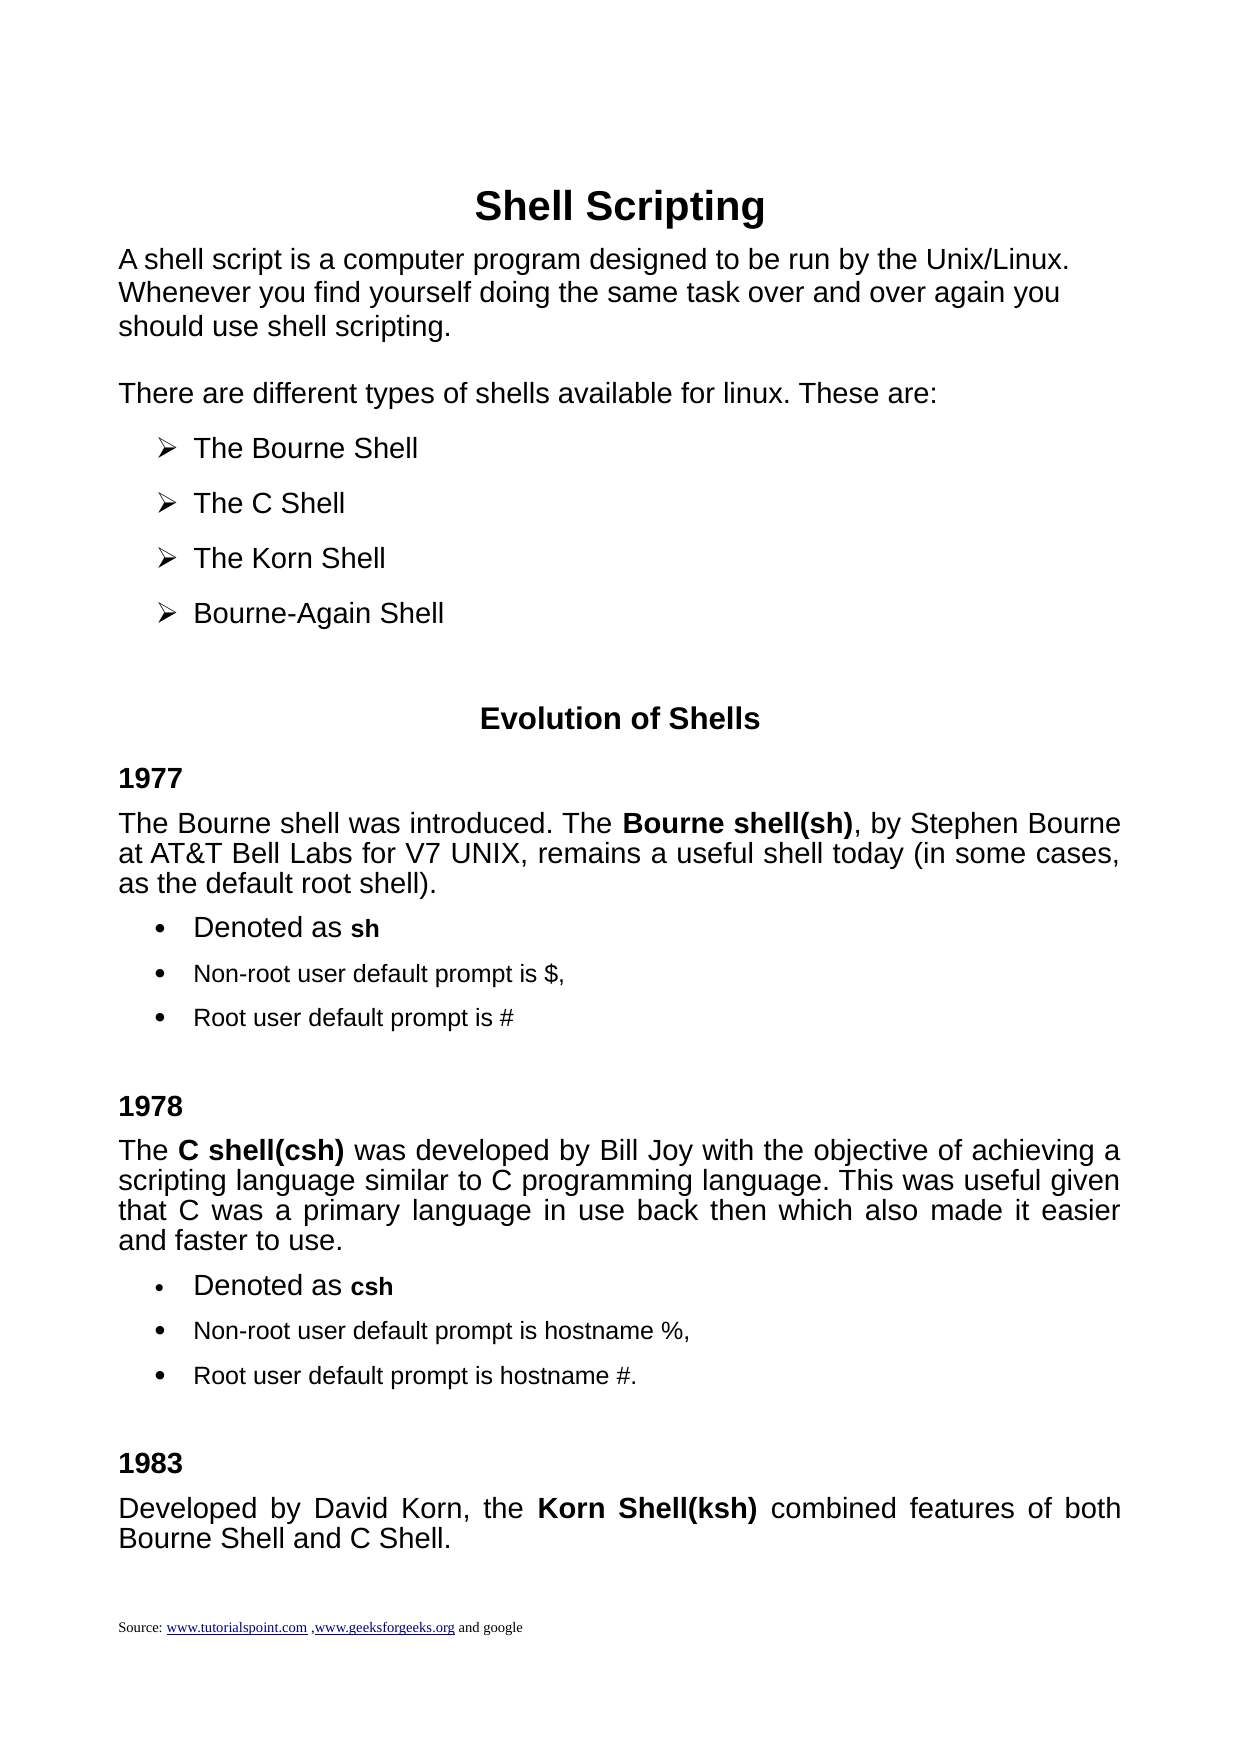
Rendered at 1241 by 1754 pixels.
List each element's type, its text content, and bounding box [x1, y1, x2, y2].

text A shell script is a computer program designed to be run by the Unix/Linux. [118, 242, 1122, 275]
subtitle Shell Scripting [118, 181, 1122, 229]
text 1978 [118, 1092, 1122, 1122]
list The C Shell [156, 486, 1122, 519]
list Denoted as sh [156, 914, 1122, 944]
list Root user default prompt is # [156, 1003, 1122, 1033]
list The Bourne Shell [156, 431, 1122, 464]
text There are different types of shells available for linux. These are: [118, 376, 1122, 409]
list Bourne-Again Shell [156, 596, 1122, 629]
text 1977 [118, 764, 1122, 794]
text The C shell(csh) was developed by Bill Joy with the objective of achieving a scripting language similar to C programming language. This was useful given that C was a primary language in use back then which also made it easier and faster to use. [118, 1137, 1122, 1257]
text The Bourne shell was introduced. The Bourne shell(sh), by Stephen Bourne at AT&T Bell Labs for V7 UNIX, remains a useful shell today (in some cases, as the default root shell). [118, 809, 1122, 899]
list Root user default prompt is hostname #. [156, 1360, 1122, 1390]
list The Korn Shell [156, 541, 1122, 574]
text 1983 [118, 1449, 1122, 1479]
list Non-root user default prompt is $, [156, 958, 1122, 988]
text Evolution of Shells [118, 700, 1122, 736]
list Non-root user default prompt is hostname %, [156, 1316, 1122, 1346]
list Denoted as csh [156, 1271, 1122, 1301]
text Whenever you find yourself doing the same task over and over again you should use shell scripting. [118, 275, 1122, 342]
text Developed by David Korn, the Korn Shell(ksh) combined features of both Bourne Shell and C Shell. [118, 1494, 1122, 1554]
